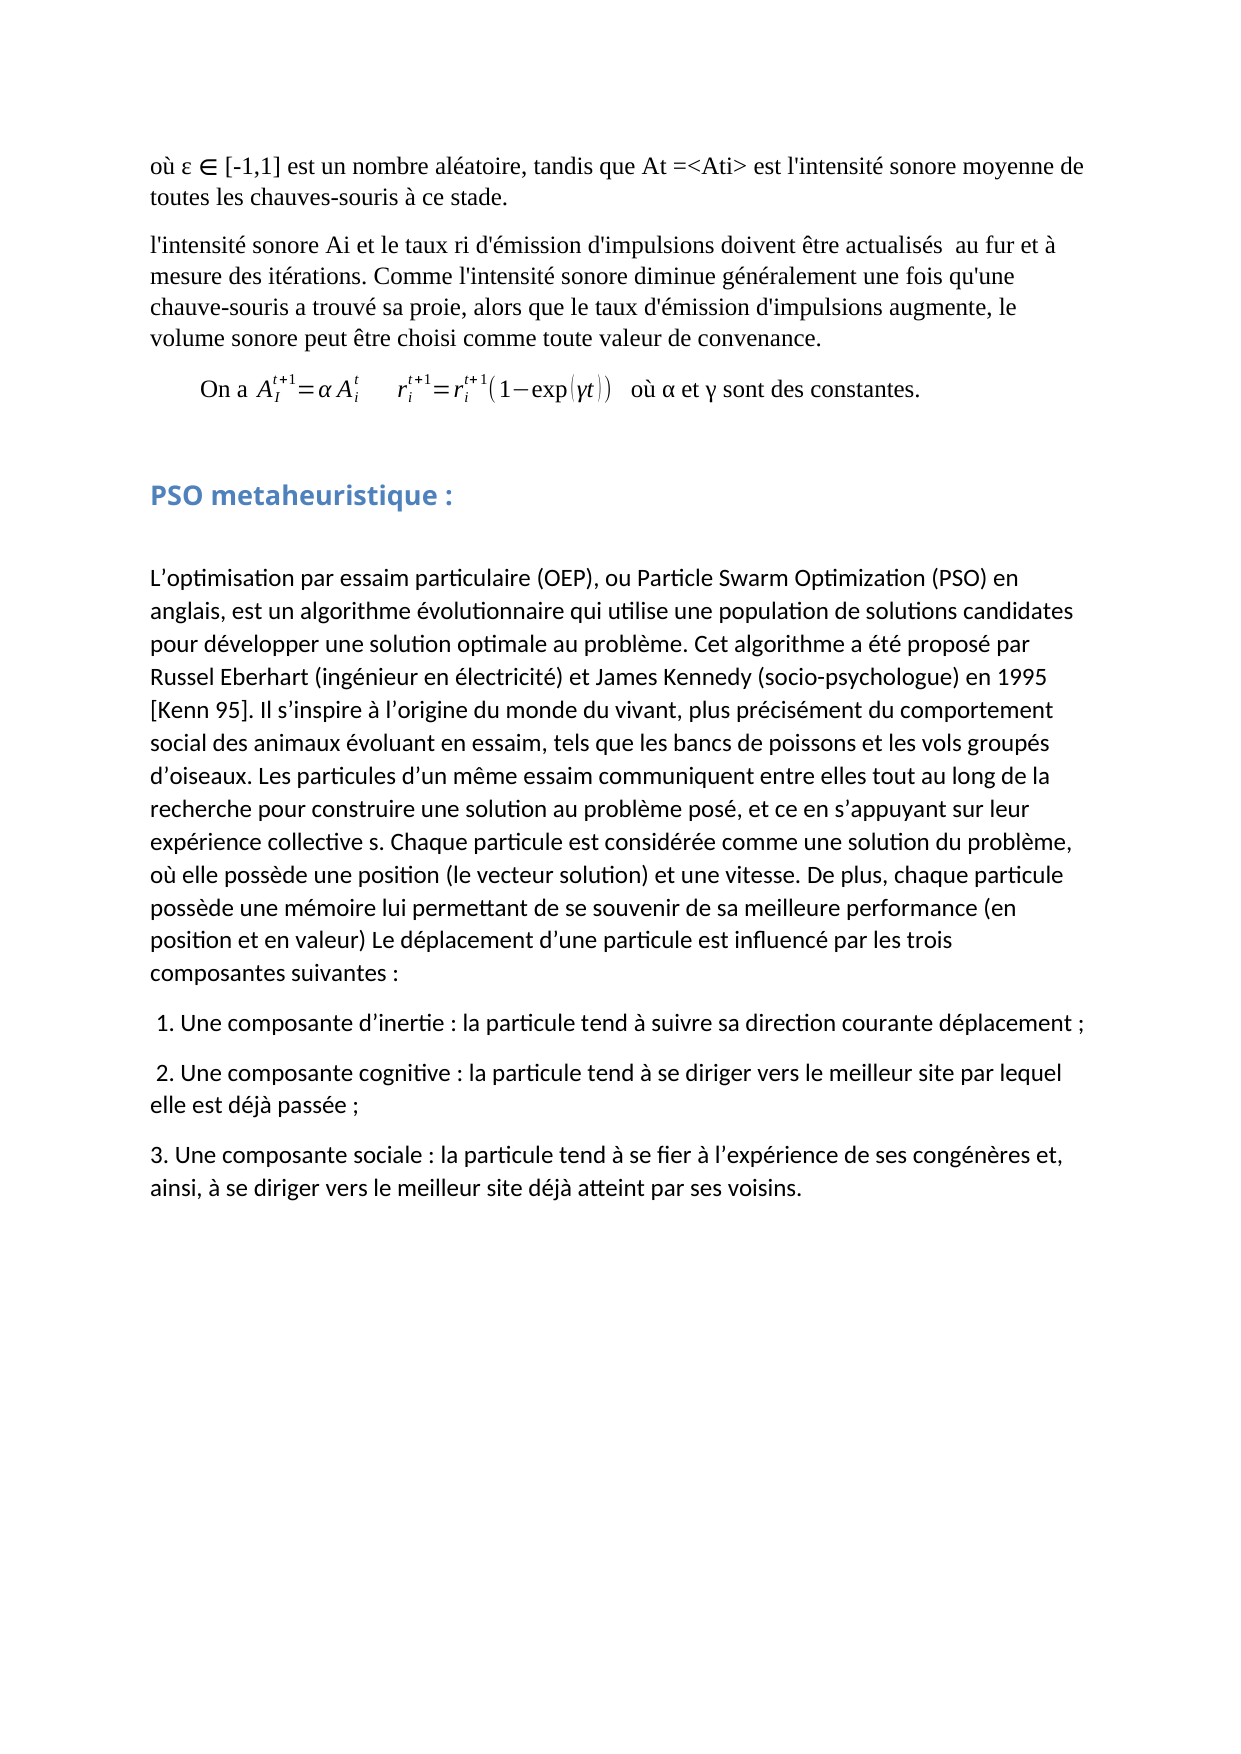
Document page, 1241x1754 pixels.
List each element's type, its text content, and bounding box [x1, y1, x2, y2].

text où ε ∈ [-1,1] est un nombre aléatoire, tandis que At =<Ati> est l'intensité sonore moyenne de toutes les chauves-souris à ce stade. [150, 150, 1090, 211]
text On a où α et γ sont des constantes. [150, 371, 1090, 406]
text 1. Une composante d’inertie : la particule tend à suivre sa direction courante déplacement ; [150, 1007, 1090, 1038]
text 3. Une composante sociale : la particule tend à se fier à l’expérience de ses congénères et, ainsi, à se diriger vers le meilleur site déjà atteint par ses voisins. [150, 1139, 1090, 1203]
subtitle PSO metaheuristique : [150, 476, 1090, 513]
text l'intensité sonore Ai et le taux ri d'émission d'impulsions doivent être actualisés au fur et à mesure des itérations. Comme l'intensité sonore diminue généralement une fois qu'une chauve-souris a trouvé sa proie, alors que le taux d'émission d'impulsions augmente, le volume sonore peut être choisi comme toute valeur de convenance. [150, 230, 1090, 352]
text L’optimisation par essaim particulaire (OEP), ou Particle Swarm Optimization (PSO) en anglais, est un algorithme évolutionnaire qui utilise une population de solutions candidates pour développer une solution optimale au problème. Cet algorithme a été proposé par Russel Eberhart (ingénieur en électricité) et James Kennedy (socio-psychologue) en 1995 [Kenn 95]. Il s’inspire à l’origine du monde du vivant, plus précisément du comportement social des animaux évoluant en essaim, tels que les bancs de poissons et les vols groupés d’oiseaux. Les particules d’un même essaim communiquent entre elles tout au long de la recherche pour construire une solution au problème posé, et ce en s’appuyant sur leur expérience collective s. Chaque particule est considérée comme une solution du problème, où elle possède une position (le vecteur solution) et une vitesse. De plus, chaque particule possède une mémoire lui permettant de se souvenir de sa meilleure performance (en position et en valeur) Le déplacement d’une particule est influencé par les trois composantes suivantes : [150, 563, 1090, 988]
text 2. Une composante cognitive : la particule tend à se diriger vers le meilleur site par lequel elle est déjà passée ; [150, 1057, 1090, 1120]
